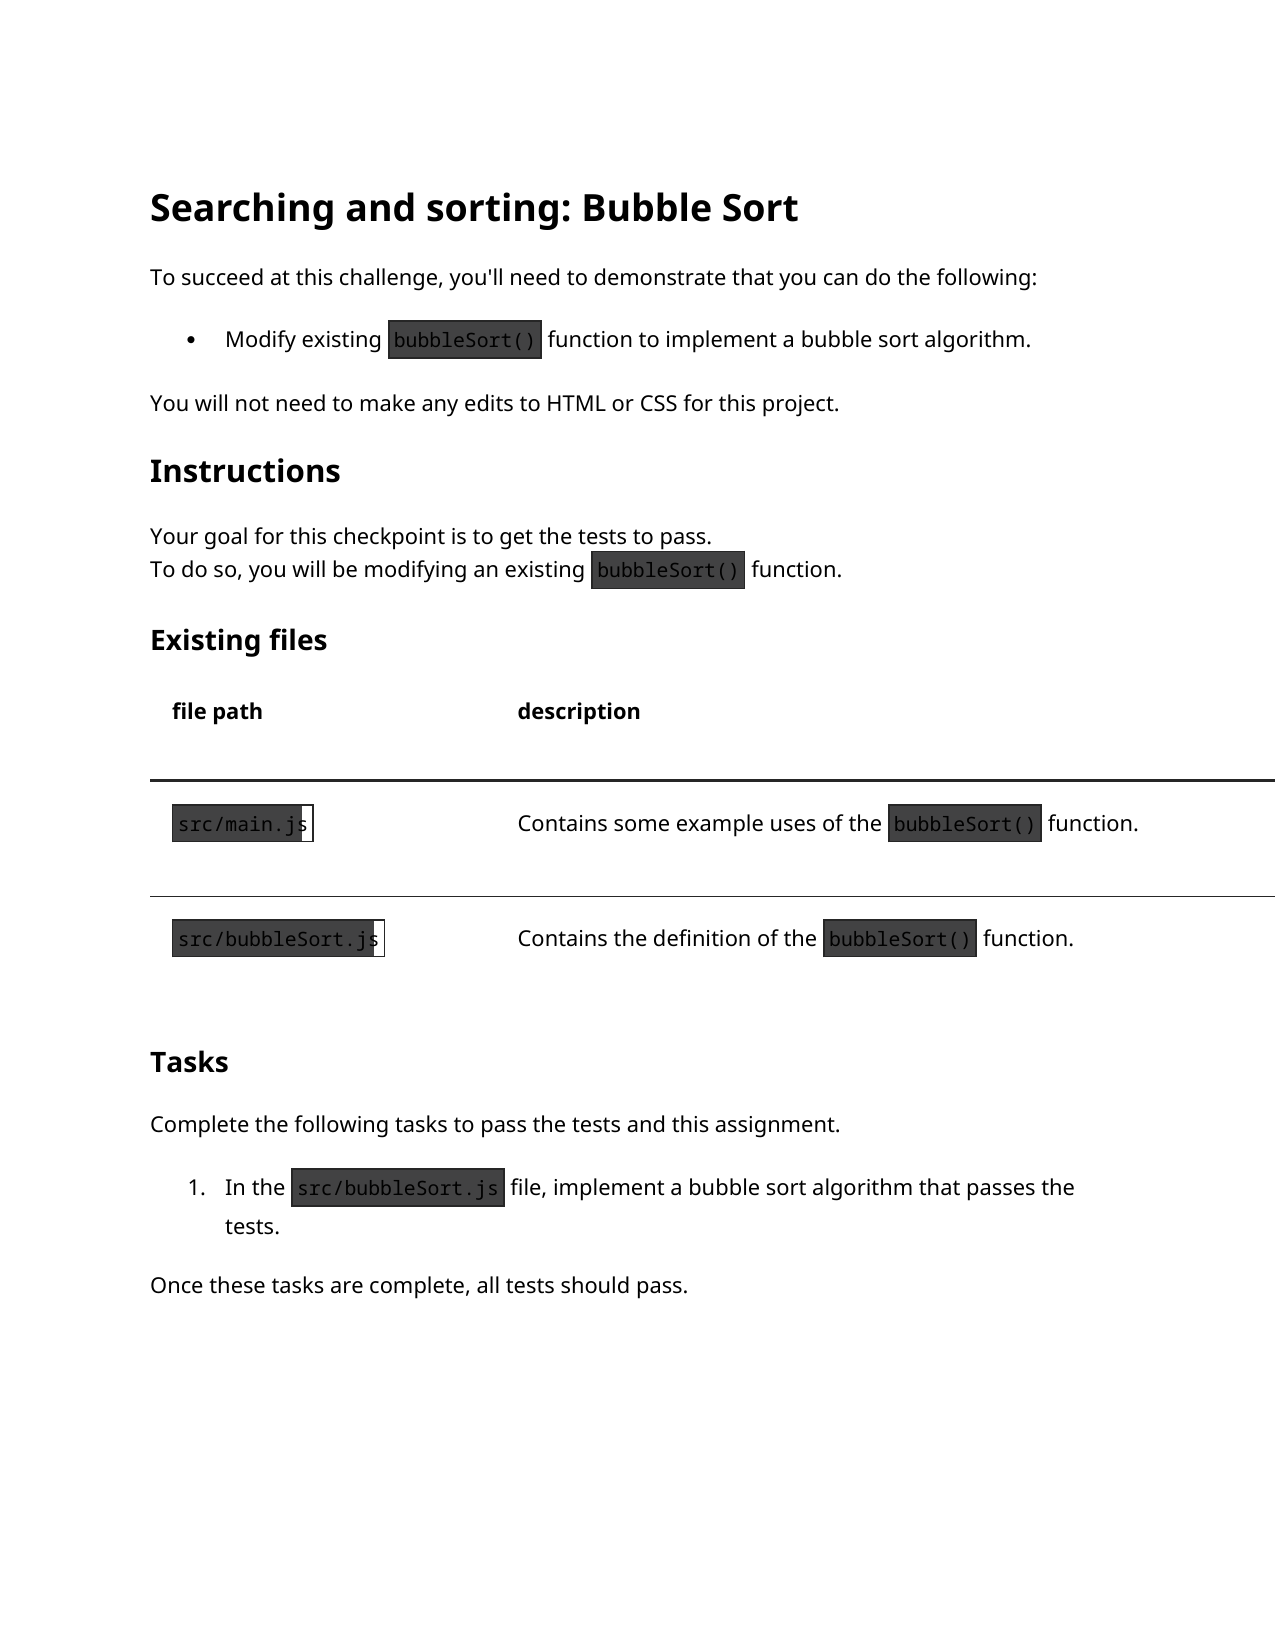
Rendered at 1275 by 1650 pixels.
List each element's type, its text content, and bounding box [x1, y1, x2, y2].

text Existing files [150, 620, 1125, 659]
list In the src/bubbleSort.js file, implement a bubble sort algorithm that passes the tests. [187, 1168, 1125, 1241]
table_cell Contains some example uses of the bubbleSort() function. [496, 782, 1275, 896]
text Complete the following tasks to pass the tests and this assignment. [150, 1109, 1125, 1139]
table_header file path [150, 674, 496, 779]
text You will not need to make any edits to HTML or CSS for this project. [150, 388, 1125, 418]
table_header description [496, 674, 1275, 779]
text Tasks [150, 1042, 1125, 1080]
list Modify existing bubbleSort() function to implement a bubble sort algorithm. [542, 320, 1125, 359]
text Your goal for this checkpoint is to get the tests to pass. To do so, you will be modifying an existing bubbleSort() function. [150, 521, 1125, 589]
text Searching and sorting: Bubble Sort [150, 181, 1125, 232]
list Modify existing bubbleSort() function to implement a bubble sort algorithm. [187, 320, 388, 359]
table_cell src/bubbleSort.js [150, 897, 496, 1011]
table_cell Contains the definition of the bubbleSort() function. [496, 897, 1275, 1011]
table_cell src/main.js [150, 782, 496, 896]
text Instructions [150, 449, 1125, 492]
text To succeed at this challenge, you'll need to demonstrate that you can do the following: [150, 261, 1125, 291]
text Once these tasks are complete, all tests should pass. [150, 1270, 1125, 1300]
